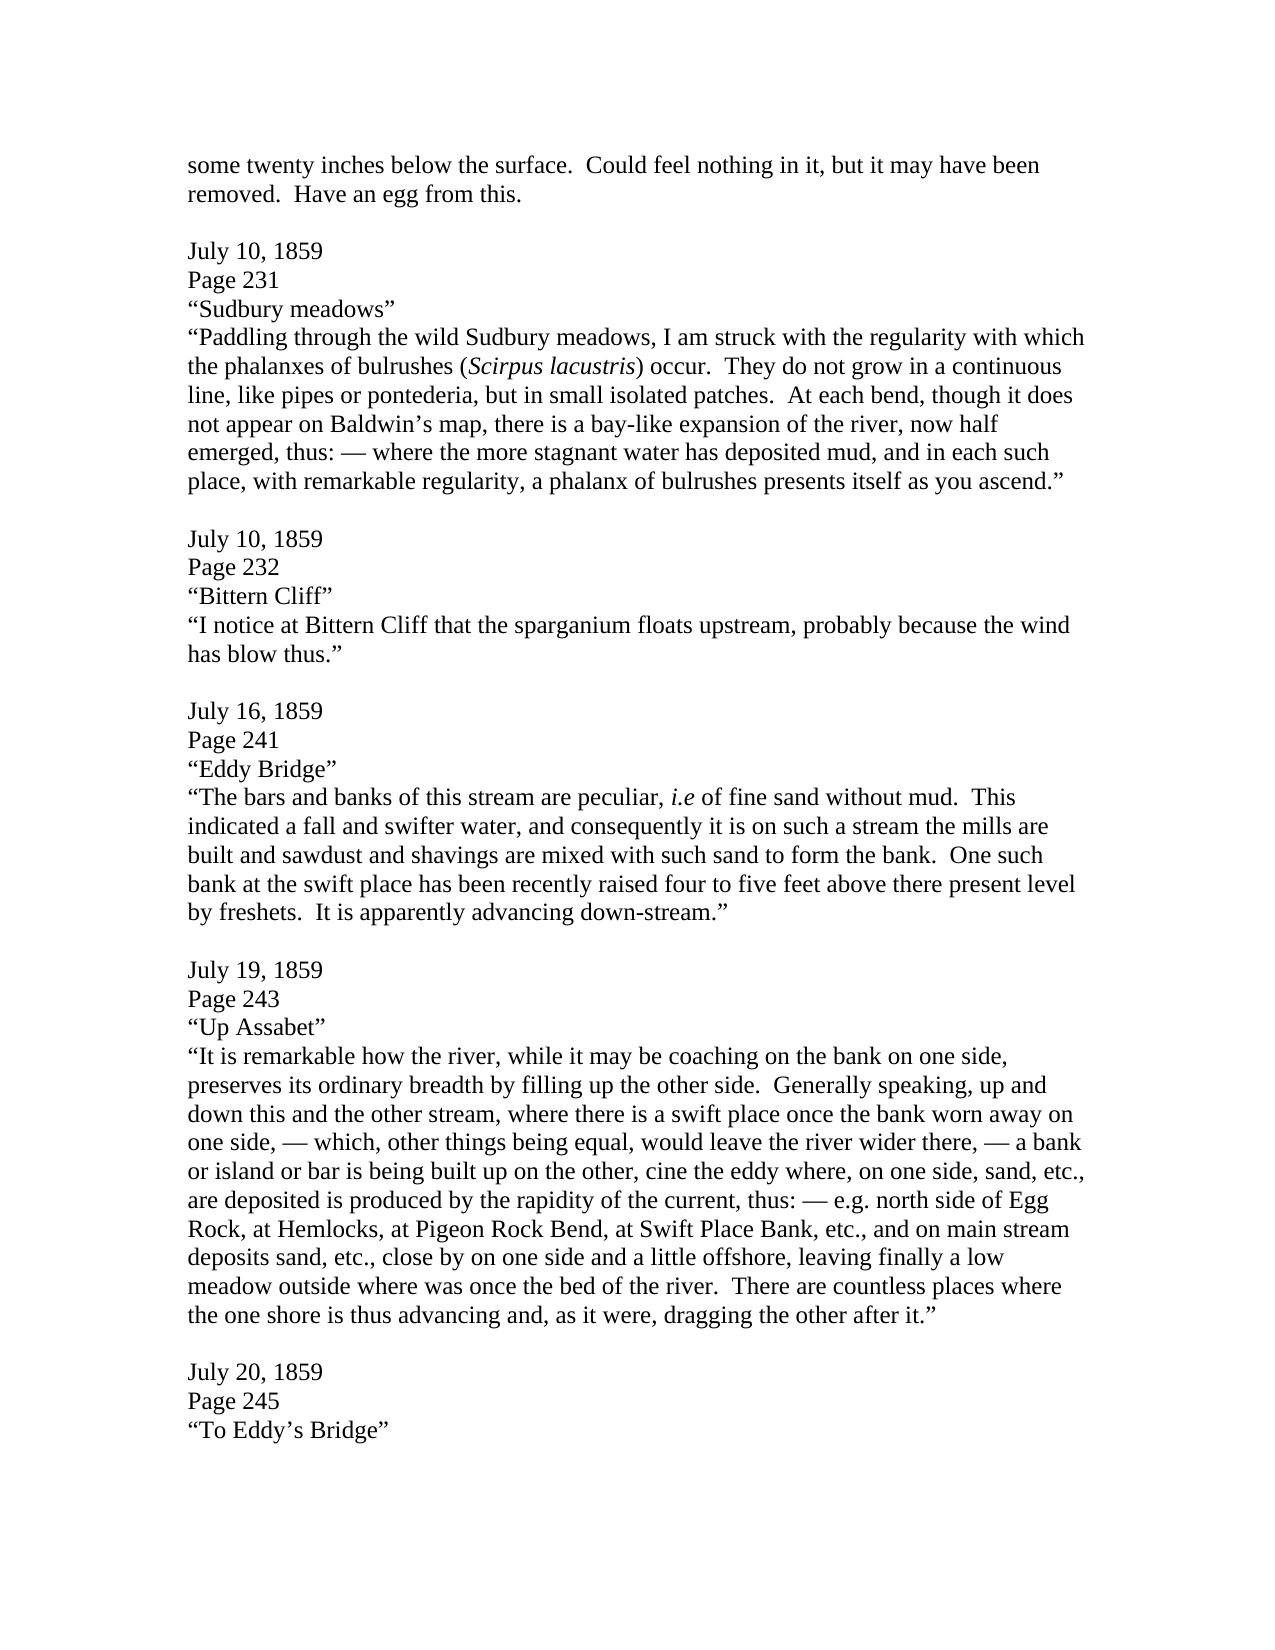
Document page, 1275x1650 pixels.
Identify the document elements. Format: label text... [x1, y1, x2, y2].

text July 16, 1859 [187, 696, 1087, 725]
text “To Eddy’s Bridge” [187, 1415, 1087, 1444]
text “Paddling through the wild Sudbury meadows, I am struck with the regularity with which the phalanxes of bulrushes (Scirpus lacustris) occur. They do not grow in a continuous line, like pipes or pontederia, but in small isolated patches. At each bend, though it does not appear on Baldwin’s map, there is a bay-like expansion of the river, now half emerged, thus: — where the more stagnant water has deposited mud, and in each such place, with remarkable regularity, a phalanx of bulrushes presents itself as you ascend.” [187, 322, 1087, 495]
text “Sudbury meadows” [187, 294, 1087, 322]
text “Eddy Bridge” [187, 754, 1087, 782]
text Page 243 [187, 984, 1087, 1012]
text July 20, 1859 [187, 1357, 1087, 1386]
text “It is remarkable how the river, while it may be coaching on the bank on one side, preserves its ordinary breadth by filling up the other side. Generally speaking, up and down this and the other stream, where there is a swift place once the bank worn away on one side, — which, other things being equal, would leave the river wider there, — a bank or island or bar is being built up on the other, cine the eddy where, on one side, sand, etc., are deposited is produced by the rapidity of the current, thus: — e.g. north side of Egg Rock, at Hemlocks, at Pigeon Rock Bend, at Swift Place Bank, etc., and on main stream deposits sand, etc., close by on one side and a little offshore, leaving finally a low meadow outside where was once the bed of the river. There are countless places where the one shore is thus advancing and, as it were, dragging the other after it.” [187, 1041, 1087, 1329]
text July 10, 1859 [187, 236, 1087, 265]
text “The bars and banks of this stream are peculiar, i.e of fine sand without mud. This indicated a fall and swifter water, and consequently it is on such a stream the mills are built and sawdust and shavings are mixed with such sand to form the bank. One such bank at the swift place has been recently raised four to five feet above there present level by freshets. It is apparently advancing down-stream.” [187, 782, 1087, 926]
text “I notice at Bittern Cliff that the sparganium floats upstream, probably because the wind has blow thus.” [187, 610, 1087, 667]
text Page 241 [187, 725, 1087, 754]
text Page 245 [187, 1386, 1087, 1415]
text July 19, 1859 [187, 955, 1087, 984]
text Page 231 [187, 265, 1087, 294]
text July 10, 1859 [187, 524, 1087, 552]
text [187, 150, 1087, 207]
text “Up Assabet” [187, 1012, 1087, 1041]
text Page 232 [187, 552, 1087, 581]
text “Bittern Cliff” [187, 581, 1087, 610]
